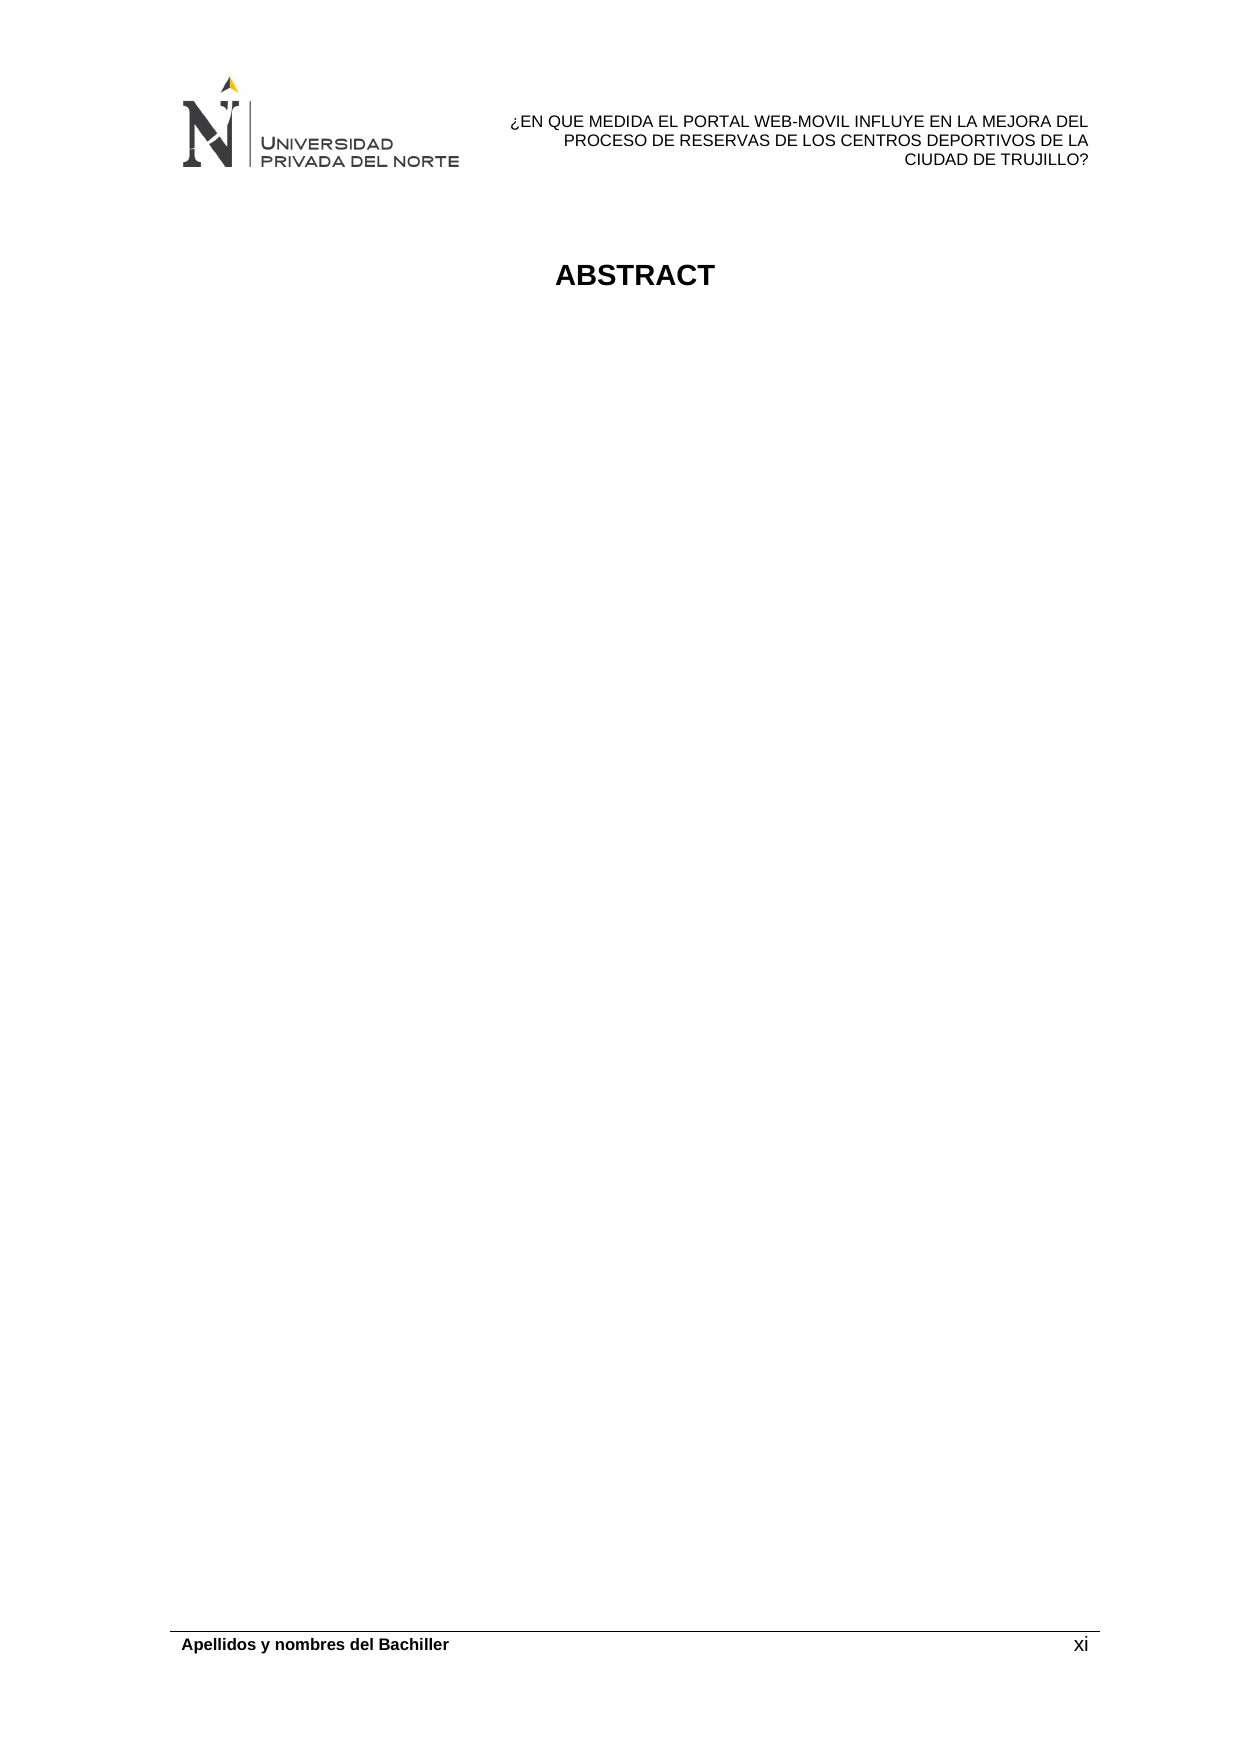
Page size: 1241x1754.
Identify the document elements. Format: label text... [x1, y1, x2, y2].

title ABSTRACT [177, 258, 1092, 292]
picture [181, 73, 462, 169]
